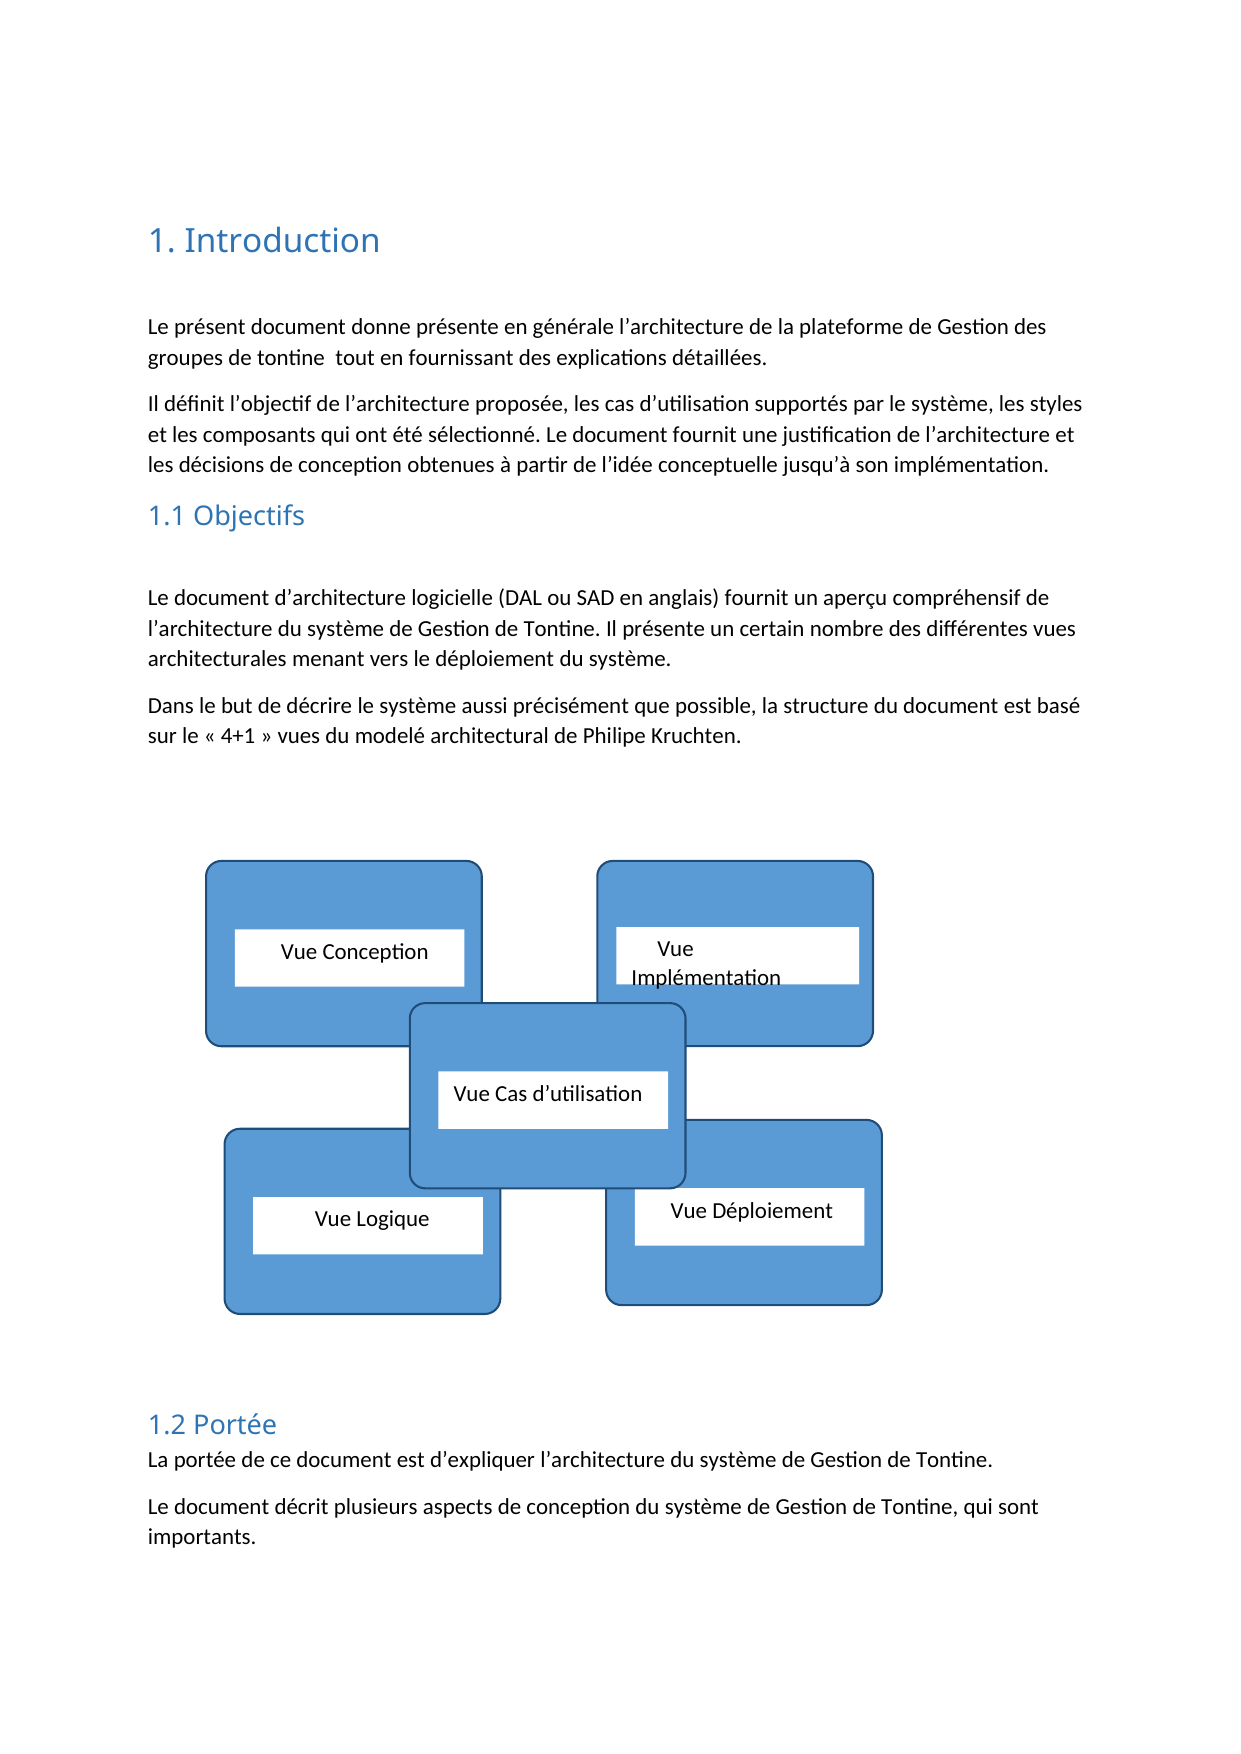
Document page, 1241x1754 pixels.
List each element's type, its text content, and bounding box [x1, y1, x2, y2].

text Le document d’architecture logicielle (DAL ou SAD en anglais) fournit un aperçu compréhensif de l’architecture du système de Gestion de Tontine. Il présente un certain nombre des différentes vues architecturales menant vers le déploiement du système. [148, 583, 1093, 672]
text Le présent document donne présente en générale l’architecture de la plateforme de Gestion des groupes de tontine tout en fournissant des explications détaillées. [148, 312, 1093, 371]
subtitle 1.2 Portée [148, 1406, 1093, 1442]
text Dans le but de décrire le système aussi précisément que possible, la structure du document est basé sur le « 4+1 » vues du modelé architectural de Philipe Kruchten. [148, 691, 1093, 749]
text Le document décrit plusieurs aspects de conception du système de Gestion de Tontine, qui sont importants. [148, 1492, 1093, 1550]
text Il définit l’objectif de l’architecture proposée, les cas d’utilisation supportés par le système, les styles et les composants qui ont été sélectionné. Le document fournit une justification de l’architecture et les décisions de conception obtenues à partir de l’idée conceptuelle jusqu’à son implémentation. [148, 389, 1093, 478]
subtitle 1. Introduction [148, 217, 1093, 262]
text La portée de ce document est d’expliquer l’architecture du système de Gestion de Tontine. [148, 1445, 1093, 1473]
subtitle 1.1 Objectifs [148, 497, 1093, 534]
